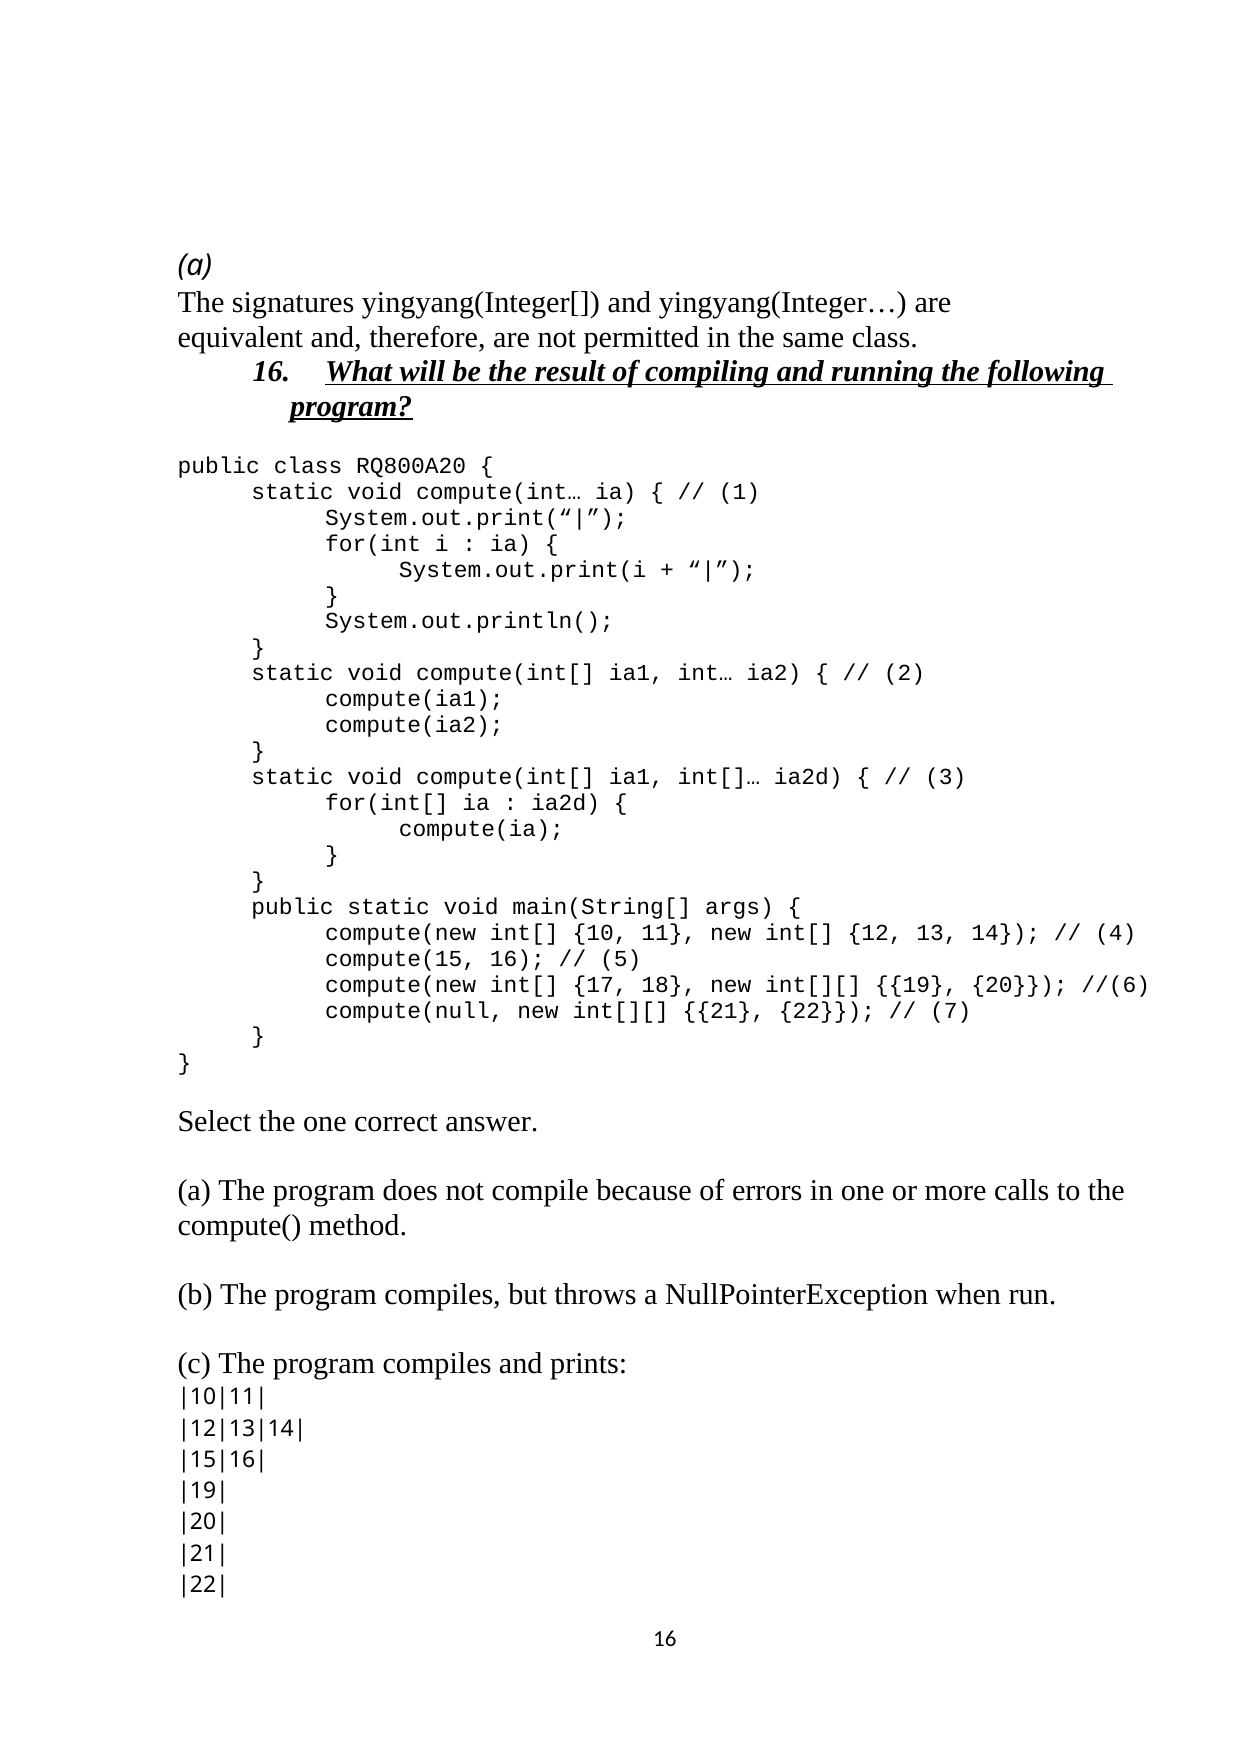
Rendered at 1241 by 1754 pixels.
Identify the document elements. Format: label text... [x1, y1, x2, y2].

text System.out.print(i + “|”); [177, 558, 1152, 584]
text compute(ia1); [177, 688, 1152, 714]
text compute() method. [177, 1207, 1152, 1241]
text public class RQ800A20 { [177, 454, 1152, 480]
text compute(new int[] {17, 18}, new int[][] {{19}, {20}}); //(6) [177, 973, 1152, 999]
text compute(new int[] {10, 11}, new int[] {12, 13, 14}); // (4) [177, 921, 1152, 947]
text System.out.print(“|”); [177, 506, 1152, 532]
text compute(null, new int[][] {{21}, {22}}); // (7) [177, 999, 1152, 1025]
text public static void main(String[] args) { [177, 895, 1152, 921]
text compute(15, 16); // (5) [177, 947, 1152, 973]
text } [177, 869, 1152, 895]
text |20| [177, 1505, 1152, 1536]
text equivalent and, therefore, are not permitted in the same class. [177, 319, 1152, 354]
text for(int i : ia) { [177, 532, 1152, 558]
text (c) The program compiles and prints: [177, 1346, 1152, 1380]
text (b) The program compiles, but throws a NullPointerException when run. [177, 1276, 1152, 1311]
text The signatures yingyang(Integer[]) and yingyang(Integer…) are [177, 284, 1152, 319]
text |15|16| [177, 1443, 1152, 1474]
text } [177, 1025, 1152, 1051]
text for(int[] ia : ia2d) { [177, 791, 1152, 817]
text |22| [177, 1568, 1152, 1599]
text static void compute(int[] ia1, int… ia2) { // (2) [177, 662, 1152, 688]
text compute(ia); [177, 817, 1152, 843]
text (a) [177, 243, 1152, 284]
text compute(ia2); [177, 714, 1152, 739]
text } [177, 584, 1152, 610]
text static void compute(int[] ia1, int[]… ia2d) { // (3) [177, 766, 1152, 791]
text } [177, 636, 1152, 662]
text Select the one correct answer. [177, 1103, 1152, 1137]
text |10|11| [177, 1380, 1152, 1411]
text (a) The program does not compile because of errors in one or more calls to the [177, 1172, 1152, 1207]
text static void compute(int… ia) { // (1) [177, 480, 1152, 506]
text |19| [177, 1474, 1152, 1505]
text |12|13|14| [177, 1411, 1152, 1443]
text } [177, 739, 1152, 766]
list What will be the result of compiling and running the following program? [252, 354, 1152, 423]
text System.out.println(); [177, 610, 1152, 636]
text |21| [177, 1536, 1152, 1568]
text } [177, 1051, 1152, 1077]
text } [177, 843, 1152, 869]
